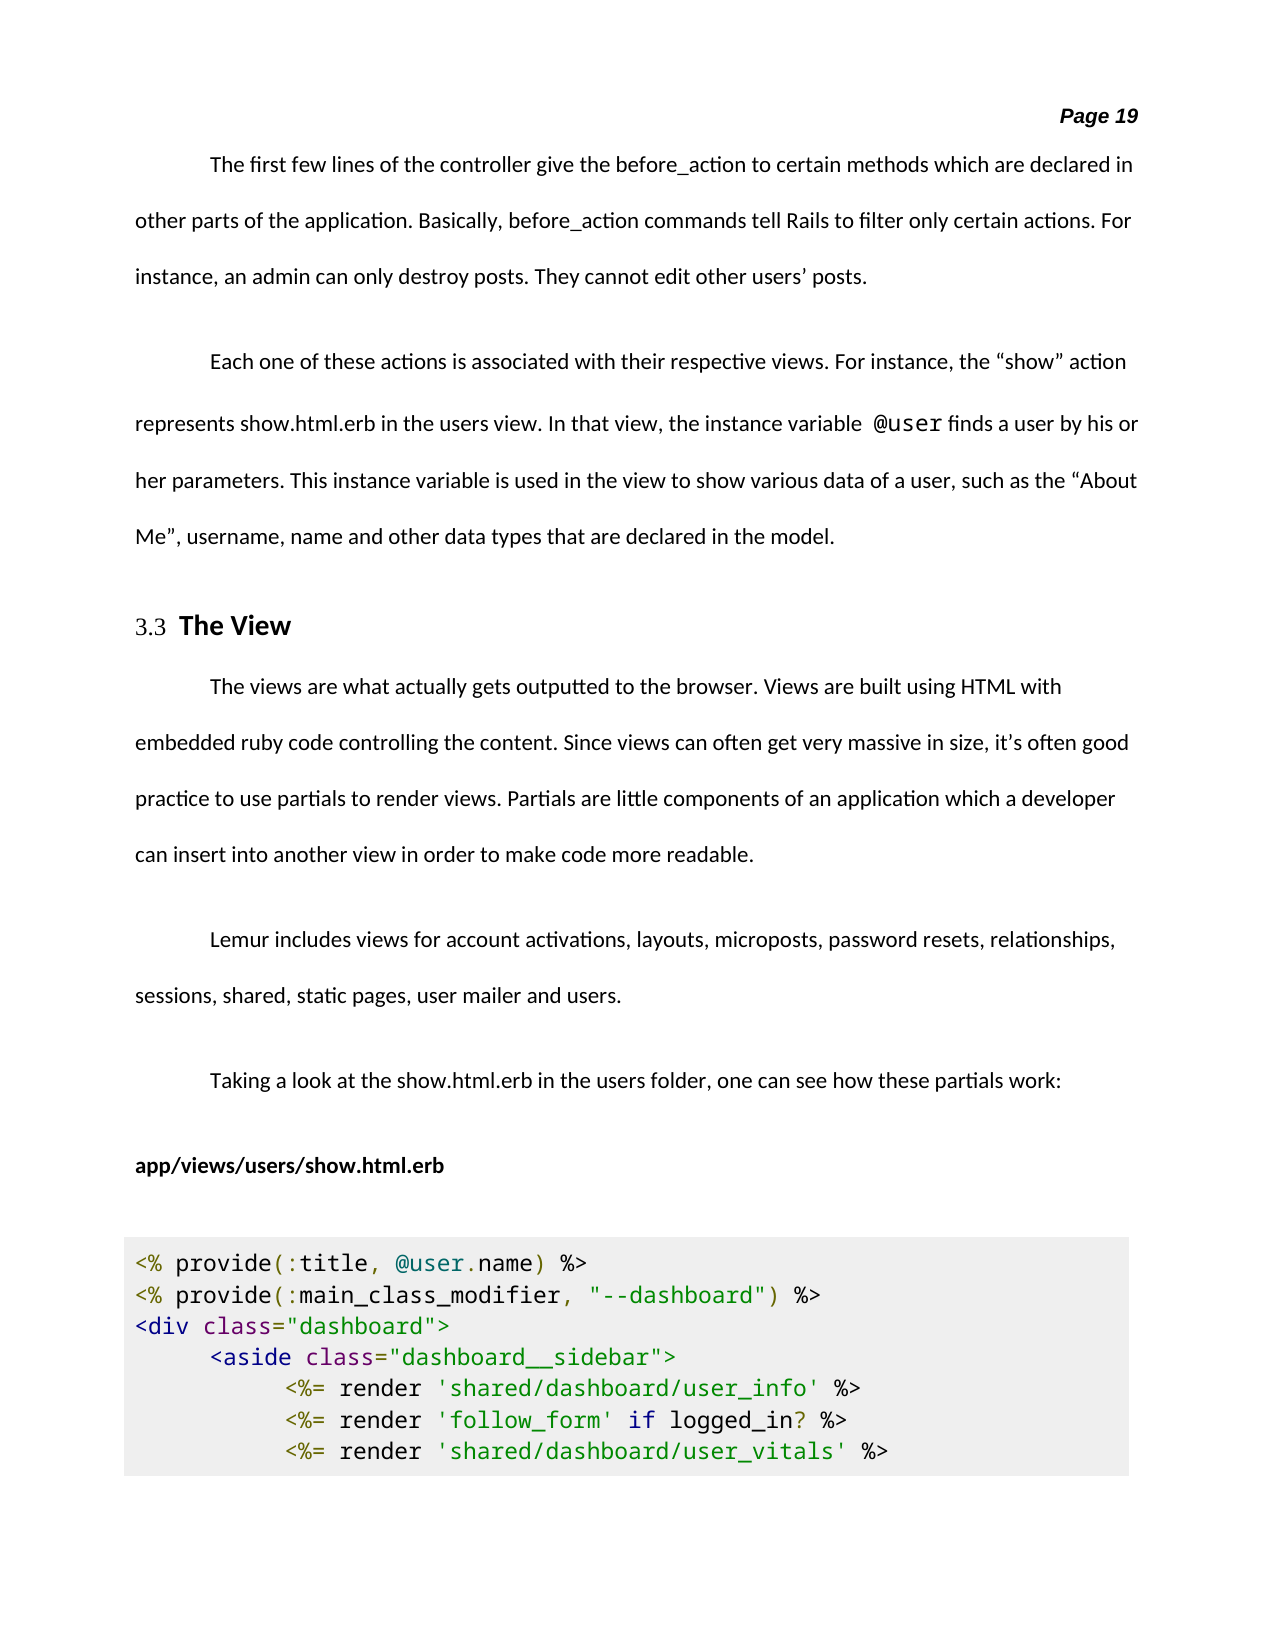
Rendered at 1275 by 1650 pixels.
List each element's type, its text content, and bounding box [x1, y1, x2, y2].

text The first few lines of the controller give the before_action to certain methods which are declared in other parts of the application. Basically, before_action commands tell Rails to filter only certain actions. For instance, an admin can only destroy posts. They cannot edit other users’ posts. [135, 150, 1140, 290]
text Each one of these actions is associated with their respective views. For instance, the “show” action represents show.html.erb in the users view. In that view, the instance variable @user finds a user by his or her parameters. This instance variable is used in the view to show various data of a user, such as the “About Me”, username, name and other data types that are declared in the model. [135, 347, 1140, 550]
text The views are what actually gets outputted to the browser. Views are built using HTML with embedded ruby code controlling the content. Since views can often get very massive in size, it’s often good practice to use partials to render views. Partials are little components of an application which a developer can insert into another view in order to make code more readable. [135, 672, 1140, 868]
text 3.3 The View [135, 607, 1140, 643]
text app/views/users/show.html.erb [135, 1152, 1140, 1180]
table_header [124, 1237, 1129, 1476]
text Lemur includes views for account activations, layouts, microposts, password resets, relationships, sessions, shared, static pages, user mailer and users. [135, 925, 1140, 1009]
text Taking a look at the show.html.erb in the users folder, one can see how these partials work: [135, 1066, 1140, 1094]
